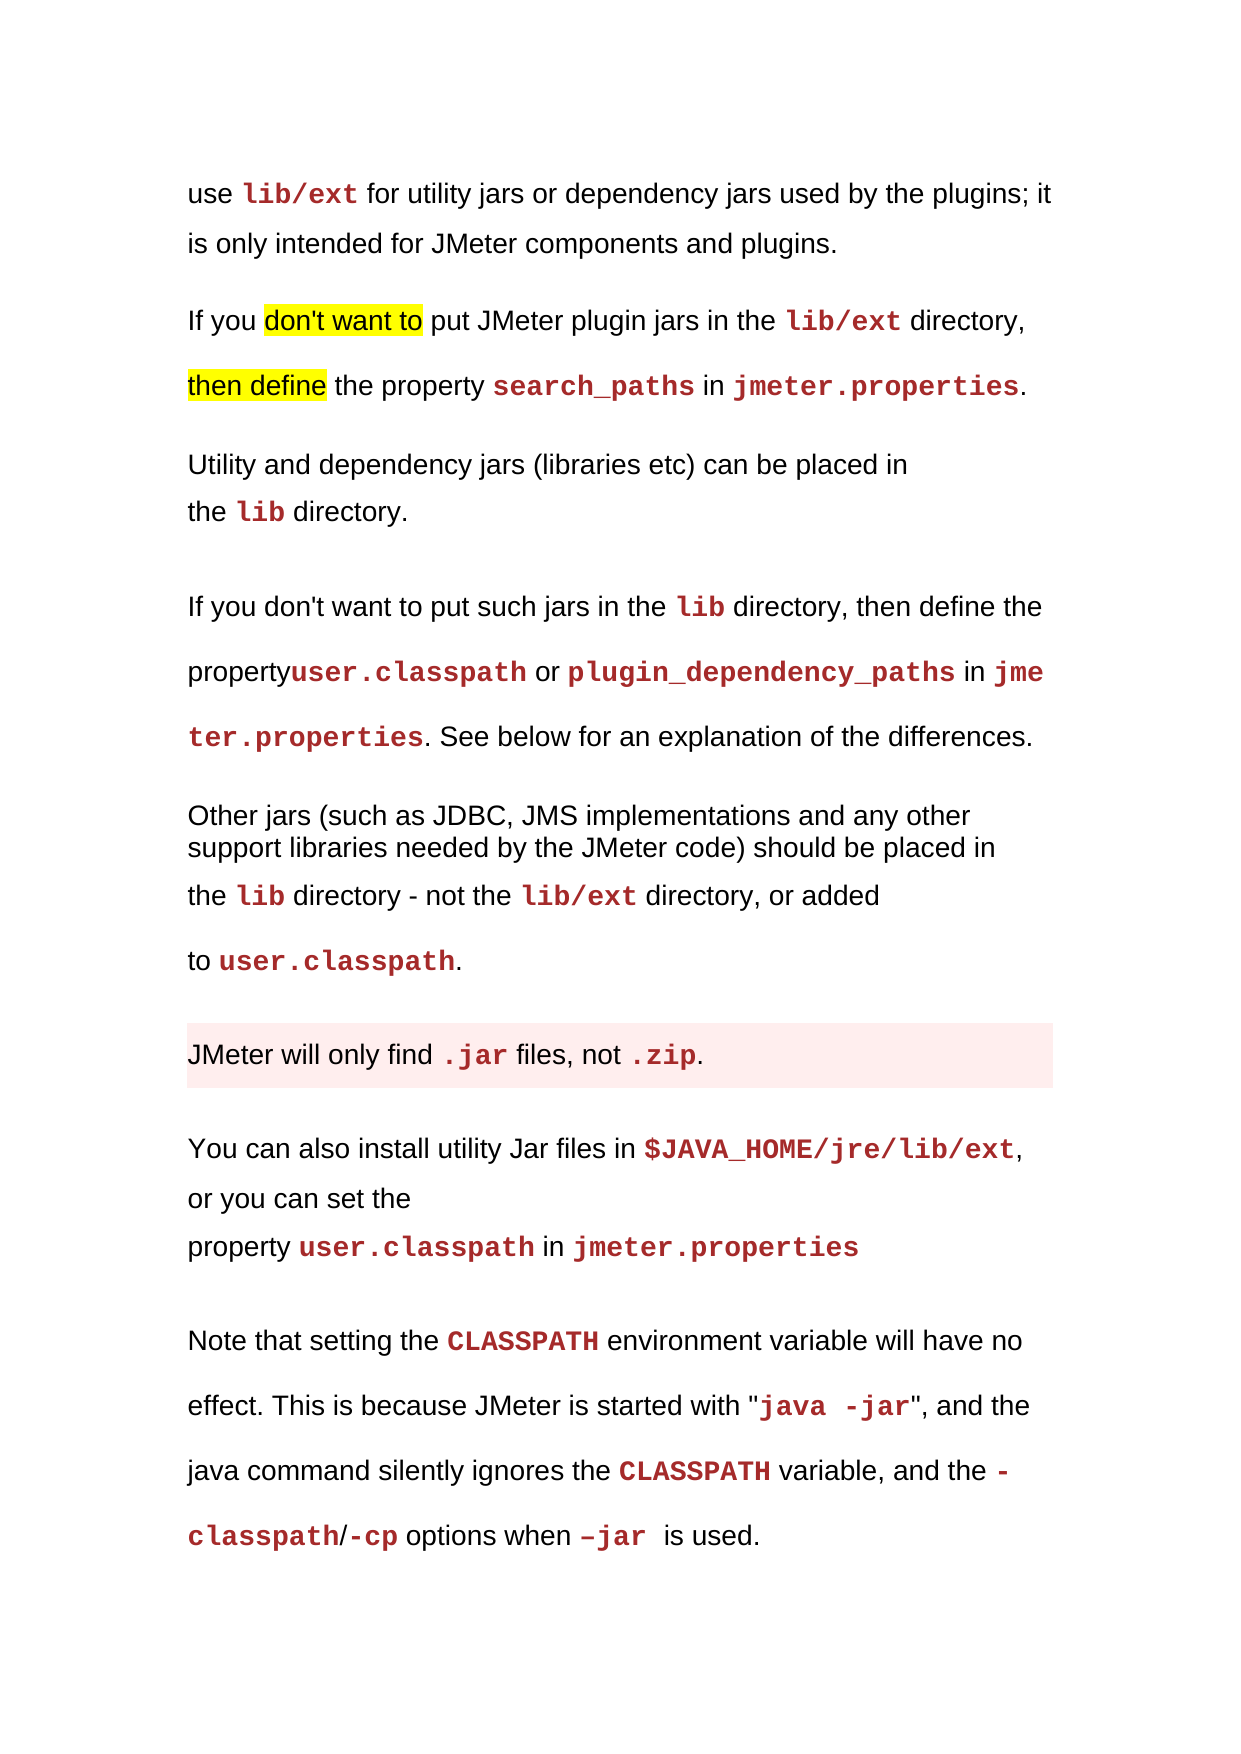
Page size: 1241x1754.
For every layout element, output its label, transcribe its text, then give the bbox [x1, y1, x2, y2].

text You can also install utility Jar files in $JAVA_HOME/jre/lib/ext, or you can set the property user.classpath in jmeter.properties [187, 1117, 1053, 1279]
text Note that setting the CLASSPATH environment variable will have no effect. This is because JMeter is started with "java -jar", and the java command silently ignores the CLASSPATH variable, and the -classpath/-cp options when –jar is used. [187, 1309, 1053, 1569]
text JMeter will only find .jar files, not .zip. [187, 1023, 1053, 1088]
text If you don't want to put such jars in the lib directory, then define the propertyuser.classpath or plugin_dependency_paths in jmeter.properties. See below for an explanation of the differences. [187, 574, 1053, 769]
text Utility and dependency jars (libraries etc) can be placed in the lib directory. [187, 448, 1053, 545]
text Other jars (such as JDBC, JMS implementations and any other support libraries needed by the JMeter code) should be placed in the lib directory - not the lib/ext directory, or added to user.classpath. [187, 799, 1053, 994]
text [187, 162, 1053, 259]
text If you don't want to put JMeter plugin jars in the lib/ext directory, then define the property search_paths in jmeter.properties. [187, 289, 1053, 419]
